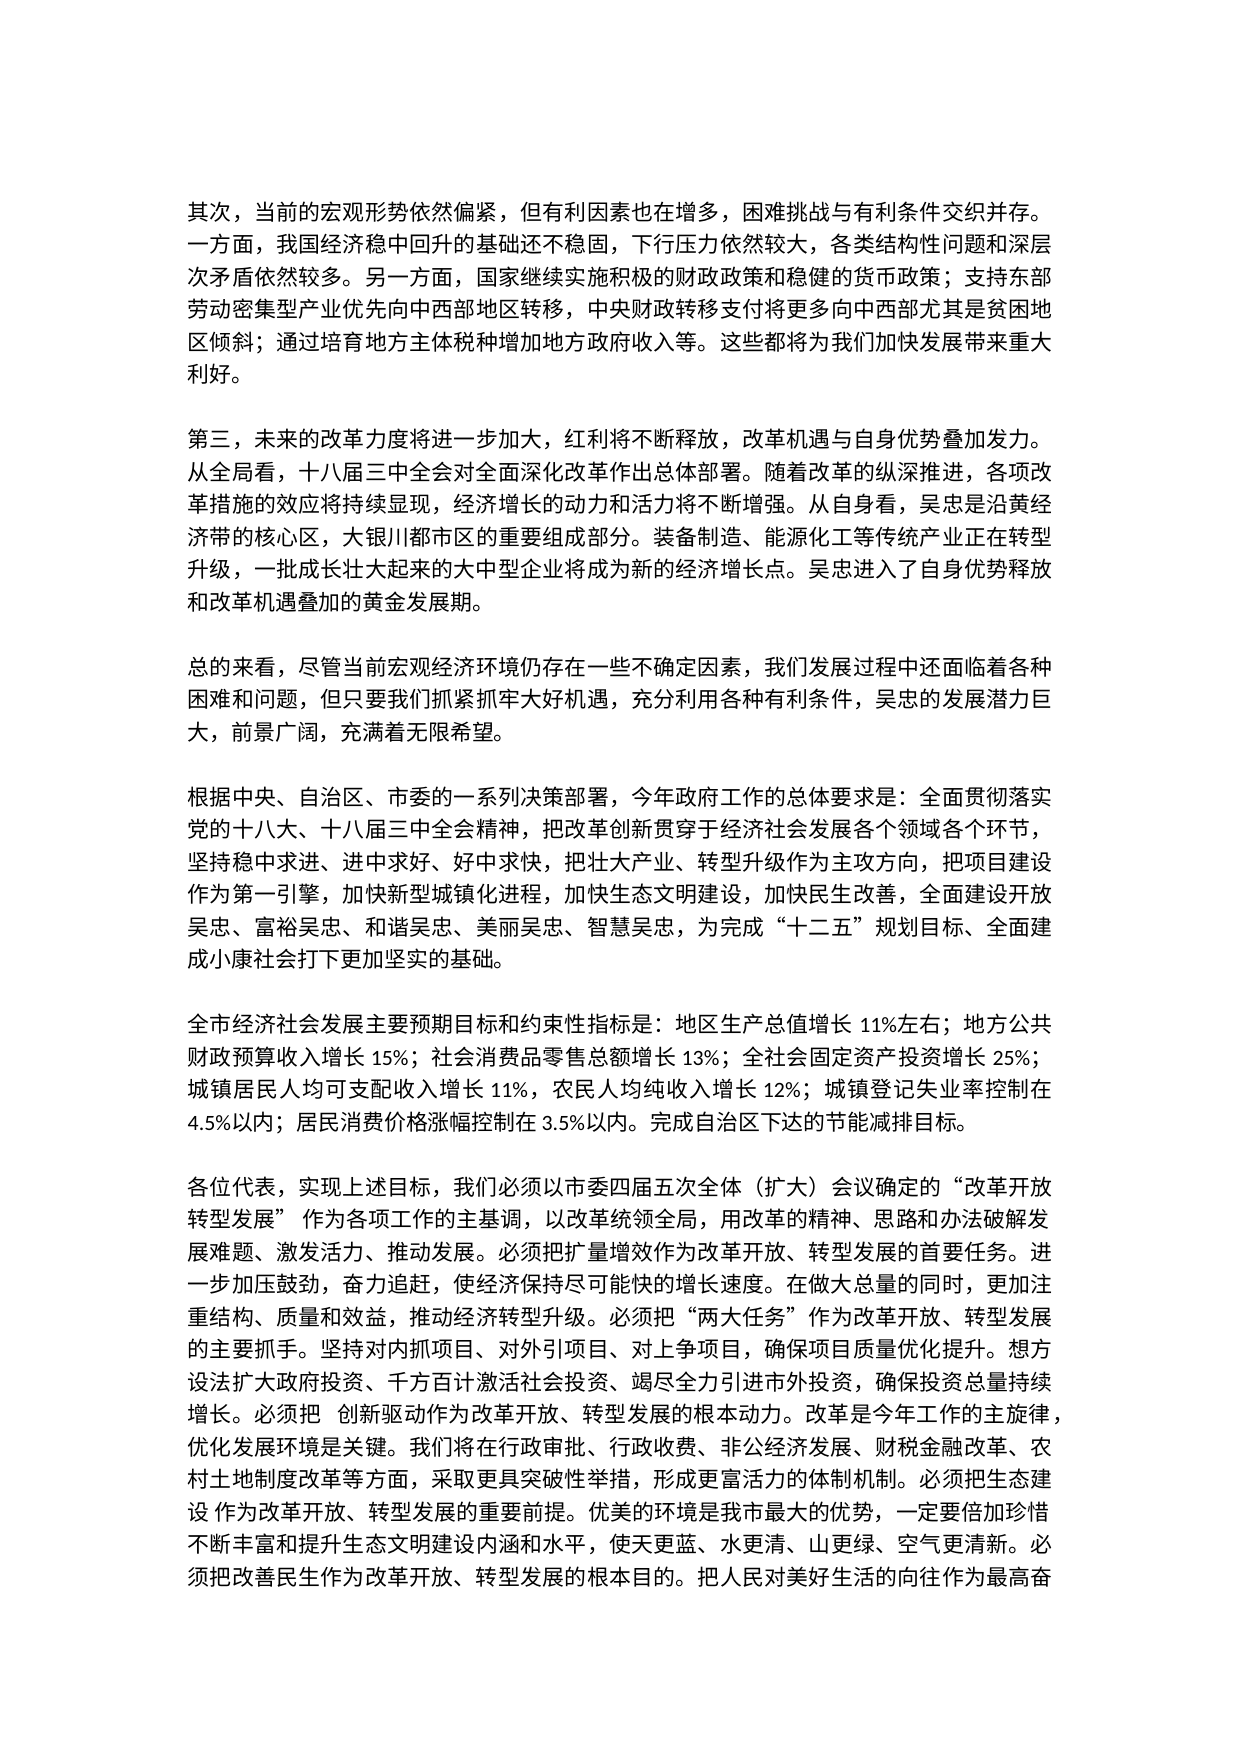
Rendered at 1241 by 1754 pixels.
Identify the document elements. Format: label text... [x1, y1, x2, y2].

text 其次，当前的宏观形势依然偏紧，但有利因素也在增多，困难挑战与有利条件交织并存。一方面，我国经济稳中回升的基础还不稳固，下行压力依然较大，各类结构性问题和深层次矛盾依然较多。另一方面，国家继续实施积极的财政政策和稳健的货币政策；支持东部劳动密集型产业优先向中西部地区转移，中央财政转移支付将更多向中西部尤其是贫困地区倾斜；通过培育地方主体税种增加地方政府收入等。这些都将为我们加快发展带来重大利好。 [187, 194, 1053, 389]
text 总的来看，尽管当前宏观经济环境仍存在一些不确定因素，我们发展过程中还面临着各种困难和问题，但只要我们抓紧抓牢大好机遇，充分利用各种有利条件，吴忠的发展潜力巨大，前景广阔，充满着无限希望。 [187, 649, 1053, 747]
text 全市经济社会发展主要预期目标和约束性指标是：地区生产总值增长11%左右；地方公共财政预算收入增长15%；社会消费品零售总额增长13%；全社会固定资产投资增长25%；城镇居民人均可支配收入增长11%，农民人均纯收入增长12%；城镇登记失业率控制在4.5%以内；居民消费价格涨幅控制在3.5%以内。完成自治区下达的节能减排目标。 [187, 1007, 1053, 1137]
text 第三，未来的改革力度将进一步加大，红利将不断释放，改革机遇与自身优势叠加发力。从全局看，十八届三中全会对全面深化改革作出总体部署。随着改革的纵深推进，各项改革措施的效应将持续显现，经济增长的动力和活力将不断增强。从自身看，吴忠是沿黄经济带的核心区，大银川都市区的重要组成部分。装备制造、能源化工等传统产业正在转型升级，一批成长壮大起来的大中型企业将成为新的经济增长点。吴忠进入了自身优势释放和改革机遇叠加的黄金发展期。 [187, 422, 1053, 617]
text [187, 1169, 1053, 1592]
text 根据中央、自治区、市委的一系列决策部署，今年政府工作的总体要求是：全面贯彻落实党的十八大、十八届三中全会精神，把改革创新贯穿于经济社会发展各个领域各个环节，坚持稳中求进、进中求好、好中求快，把壮大产业、转型升级作为主攻方向，把项目建设作为第一引擎，加快新型城镇化进程，加快生态文明建设，加快民生改善，全面建设开放吴忠、富裕吴忠、和谐吴忠、美丽吴忠、智慧吴忠，为完成“十二五”规划目标、全面建成小康社会打下更加坚实的基础。 [187, 779, 1053, 974]
